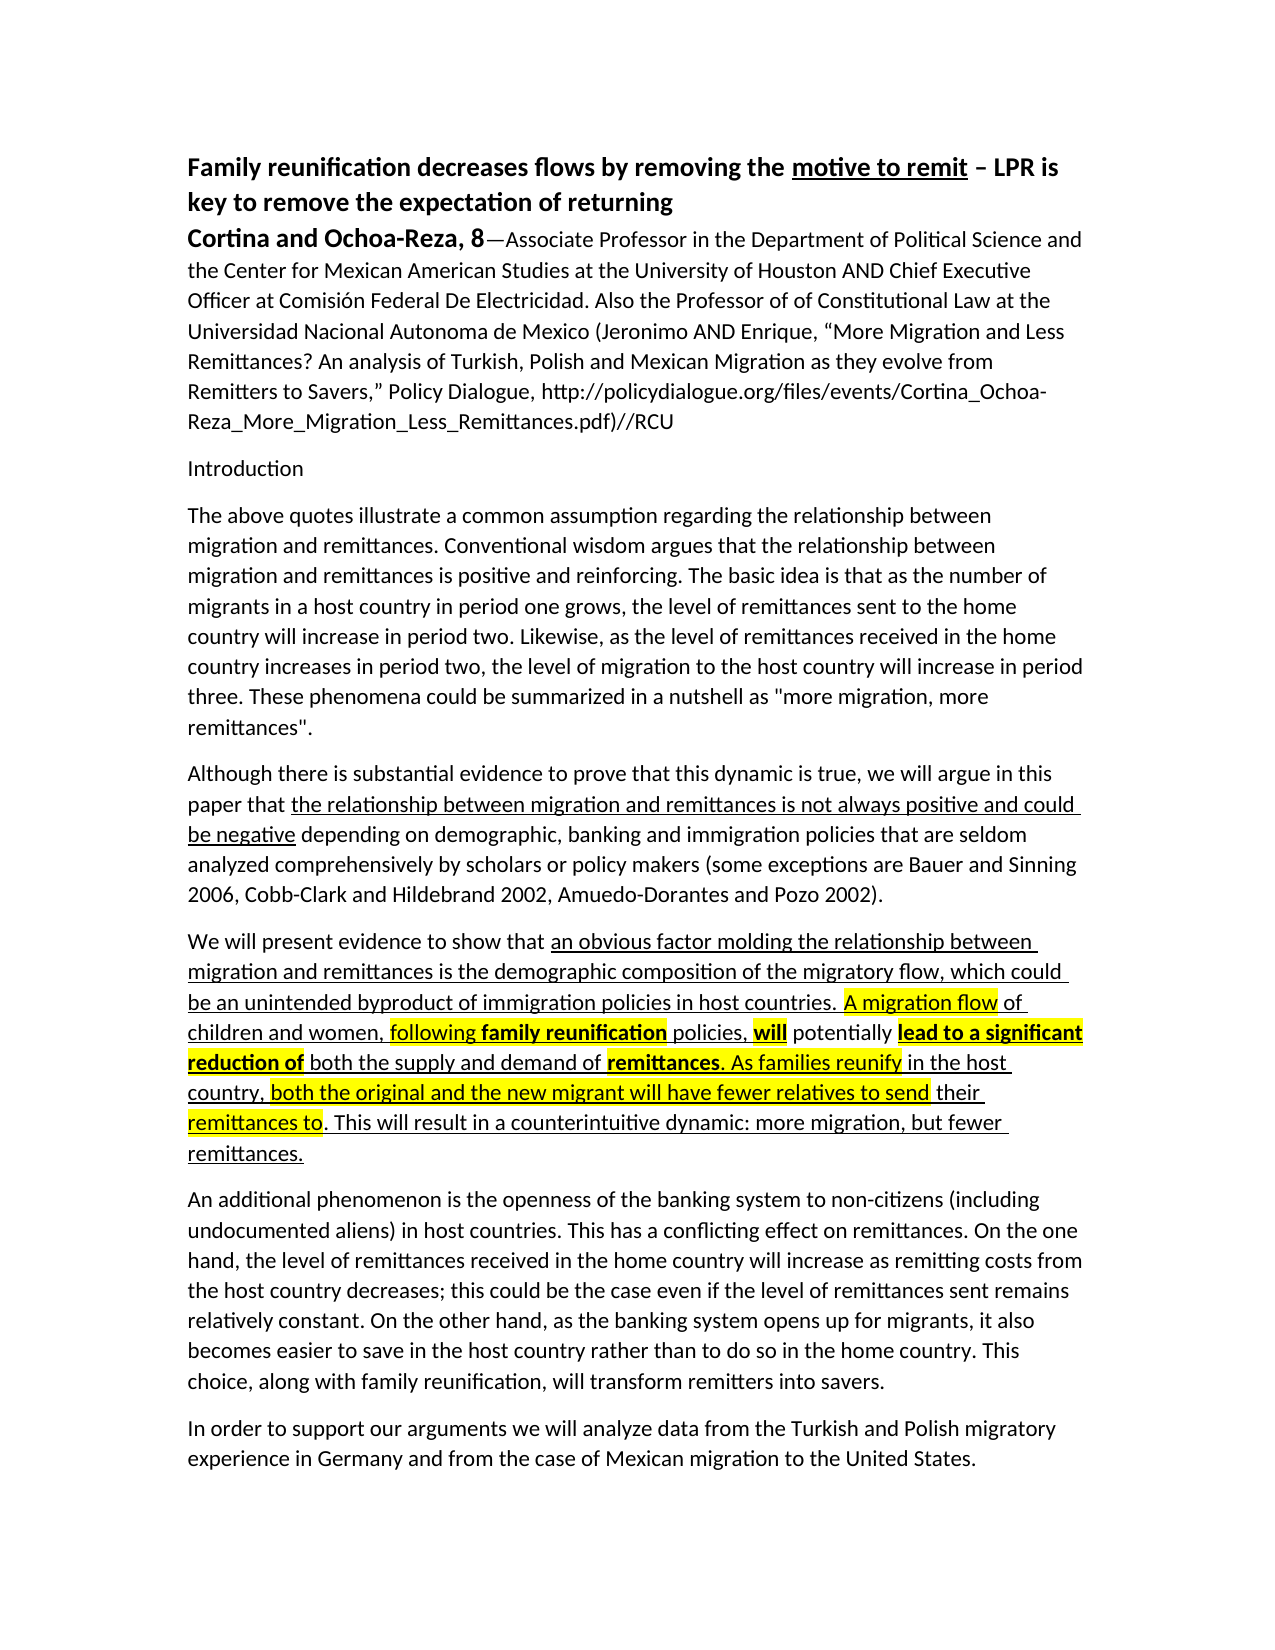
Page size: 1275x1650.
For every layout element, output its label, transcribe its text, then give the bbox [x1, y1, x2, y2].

text Introduction [187, 454, 1087, 482]
text The above quotes illustrate a common assumption regarding the relationship between migration and remittances. Conventional wisdom argues that the relationship between migration and remittances is positive and reinforcing. The basic idea is that as the number of migrants in a host country in period one grows, the level of remittances sent to the home country will increase in period two. Likewise, as the level of remittances received in the home country increases in period two, the level of migration to the host country will increase in period three. These phenomena could be summarized in a nutshell as "more migration, more remittances". [187, 501, 1087, 741]
text In order to support our arguments we will analyze data from the Turkish and Polish migratory experience in Germany and from the case of Mexican migration to the United States. [187, 1414, 1087, 1472]
subtitle Family reunification decreases flows by removing the motive to remit – LPR is key to remove the expectation of returning [187, 150, 1087, 219]
text Although there is substantial evidence to prove that this dynamic is true, we will argue in this paper that the relationship between migration and remittances is not always positive and could be negative depending on demographic, banking and immigration policies that are seldom analyzed comprehensively by scholars or policy makers (some exceptions are Bauer and Sinning 2006, Cobb-Clark and Hildebrand 2002, Amuedo-Dorantes and Pozo 2002). [187, 759, 1087, 908]
text We will present evidence to show that an obvious factor molding the relationship between migration and remittances is the demographic composition of the migratory flow, which could be an unintended byproduct of immigration policies in host countries. A migration flow of children and women, following family reunification policies, will potentially lead to a significant reduction of both the supply and demand of remittances. As families reunify in the host country, both the original and the new migrant will have fewer relatives to send their remittances to. This will result in a counterintuitive dynamic: more migration, but fewer remittances. [187, 927, 1087, 1167]
text An additional phenomenon is the openness of the banking system to non-citizens (including undocumented aliens) in host countries. This has a conflicting effect on remittances. On the one hand, the level of remittances received in the home country will increase as remitting costs from the host country decreases; this could be the case even if the level of remittances sent remains relatively constant. On the other hand, as the banking system opens up for migrants, it also becomes easier to save in the host country rather than to do so in the home country. This choice, along with family reunification, will transform remitters into savers. [187, 1186, 1087, 1395]
text Cortina and Ochoa-Reza, 8—Associate Professor in the Department of Political Science and the Center for Mexican American Studies at the University of Houston AND Chief Executive Officer at Comisión Federal De Electricidad. Also the Professor of of Constitutional Law at the Universidad Nacional Autonoma de Mexico (Jeronimo AND Enrique, “More Migration and Less Remittances? An analysis of Turkish, Polish and Mexican Migration as they evolve from Remitters to Savers,” Policy Dialogue, http://policydialogue.org/files/events/Cortina_Ochoa-Reza_More_Migration_Less_Remittances.pdf)//RCU [187, 221, 1087, 436]
